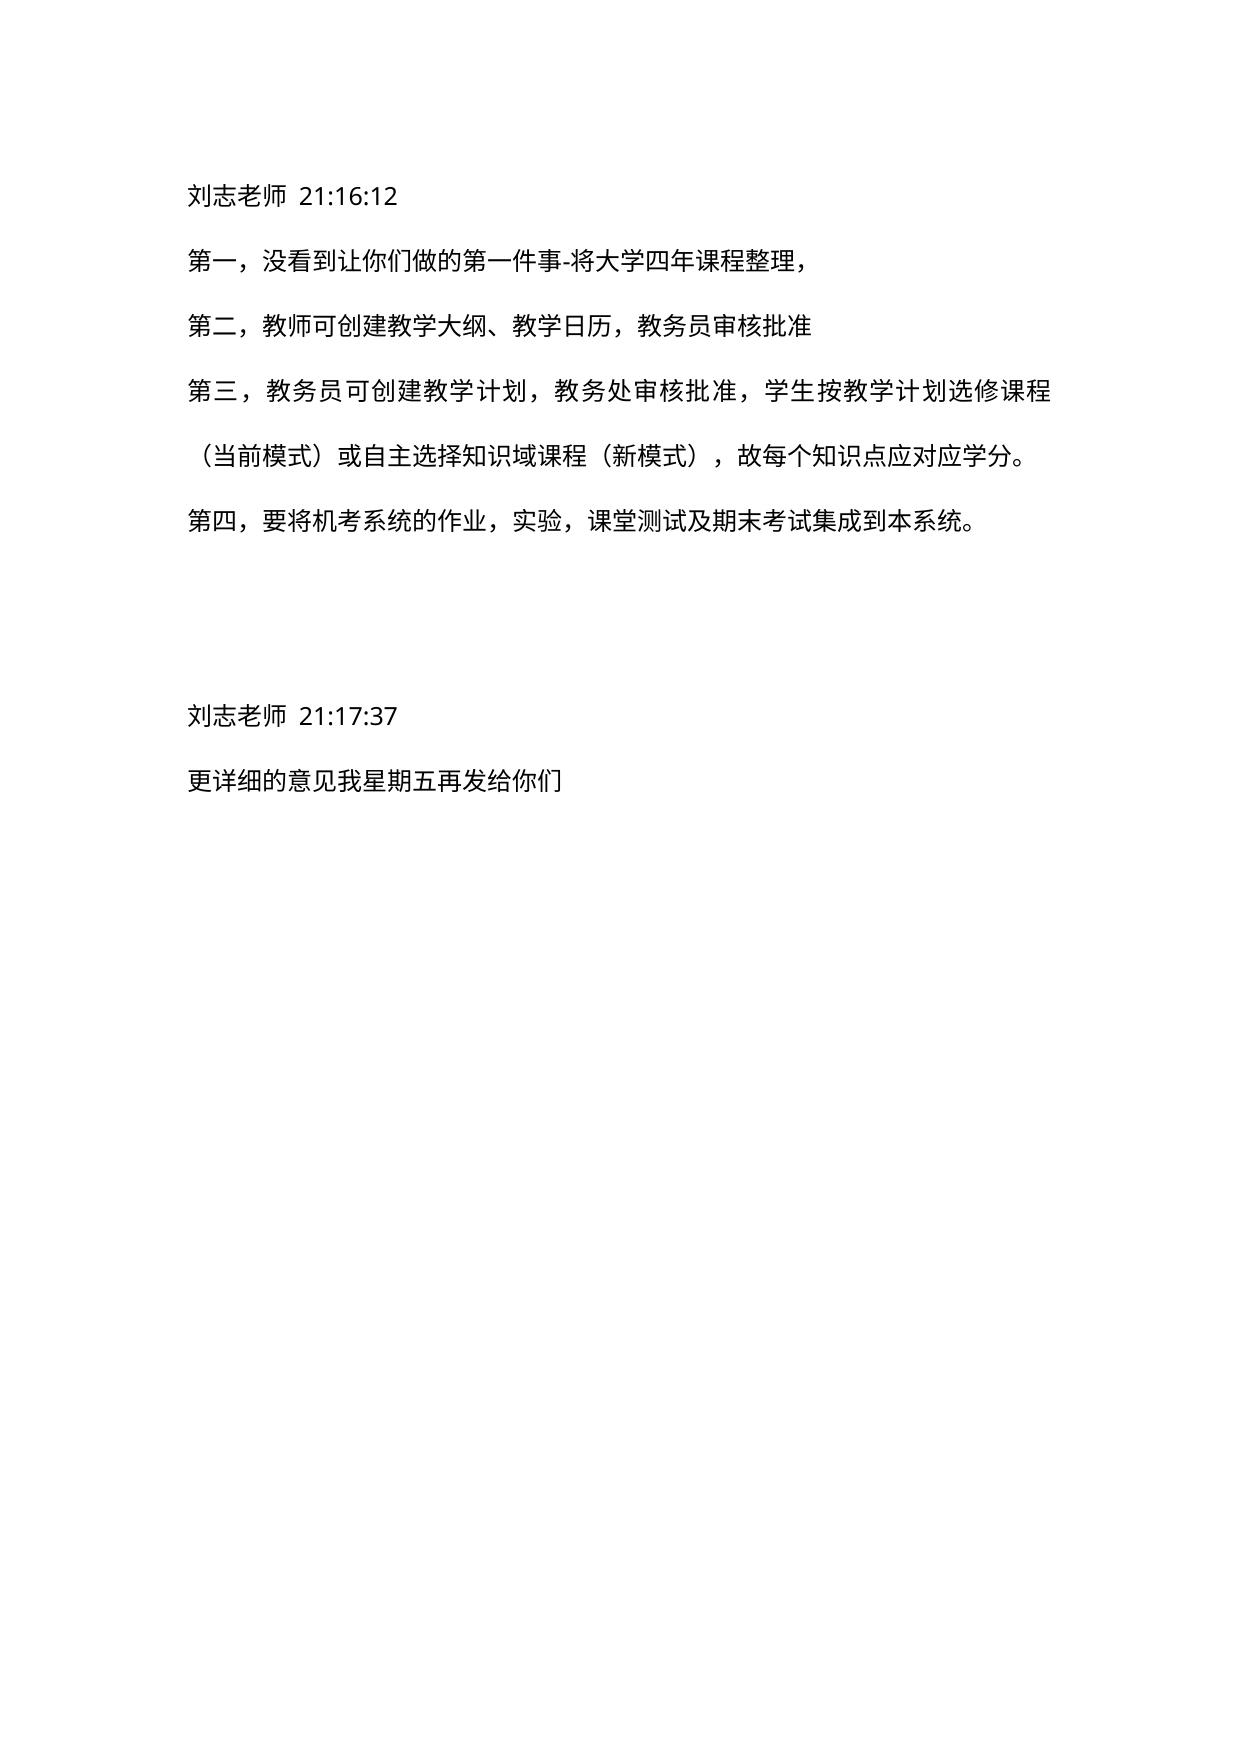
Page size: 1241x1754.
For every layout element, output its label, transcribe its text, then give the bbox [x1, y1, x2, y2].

text 第三，教务员可创建教学计划，教务处审核批准，学生按教学计划选修课程（当前模式）或自主选择知识域课程（新模式），故每个知识点应对应学分。 [187, 357, 1053, 487]
text 第一，没看到让你们做的第一件事-将大学四年课程整理， [187, 227, 1053, 292]
text 刘志老师 21:16:12 [187, 162, 1053, 227]
text 第二，教师可创建教学大纲、教学日历，教务员审核批准 [187, 292, 1053, 357]
text 第四，要将机考系统的作业，实验，课堂测试及期末考试集成到本系统。 [187, 487, 1053, 552]
text 更详细的意见我星期五再发给你们 [187, 747, 1053, 812]
text 刘志老师 21:17:37 [187, 682, 1053, 747]
